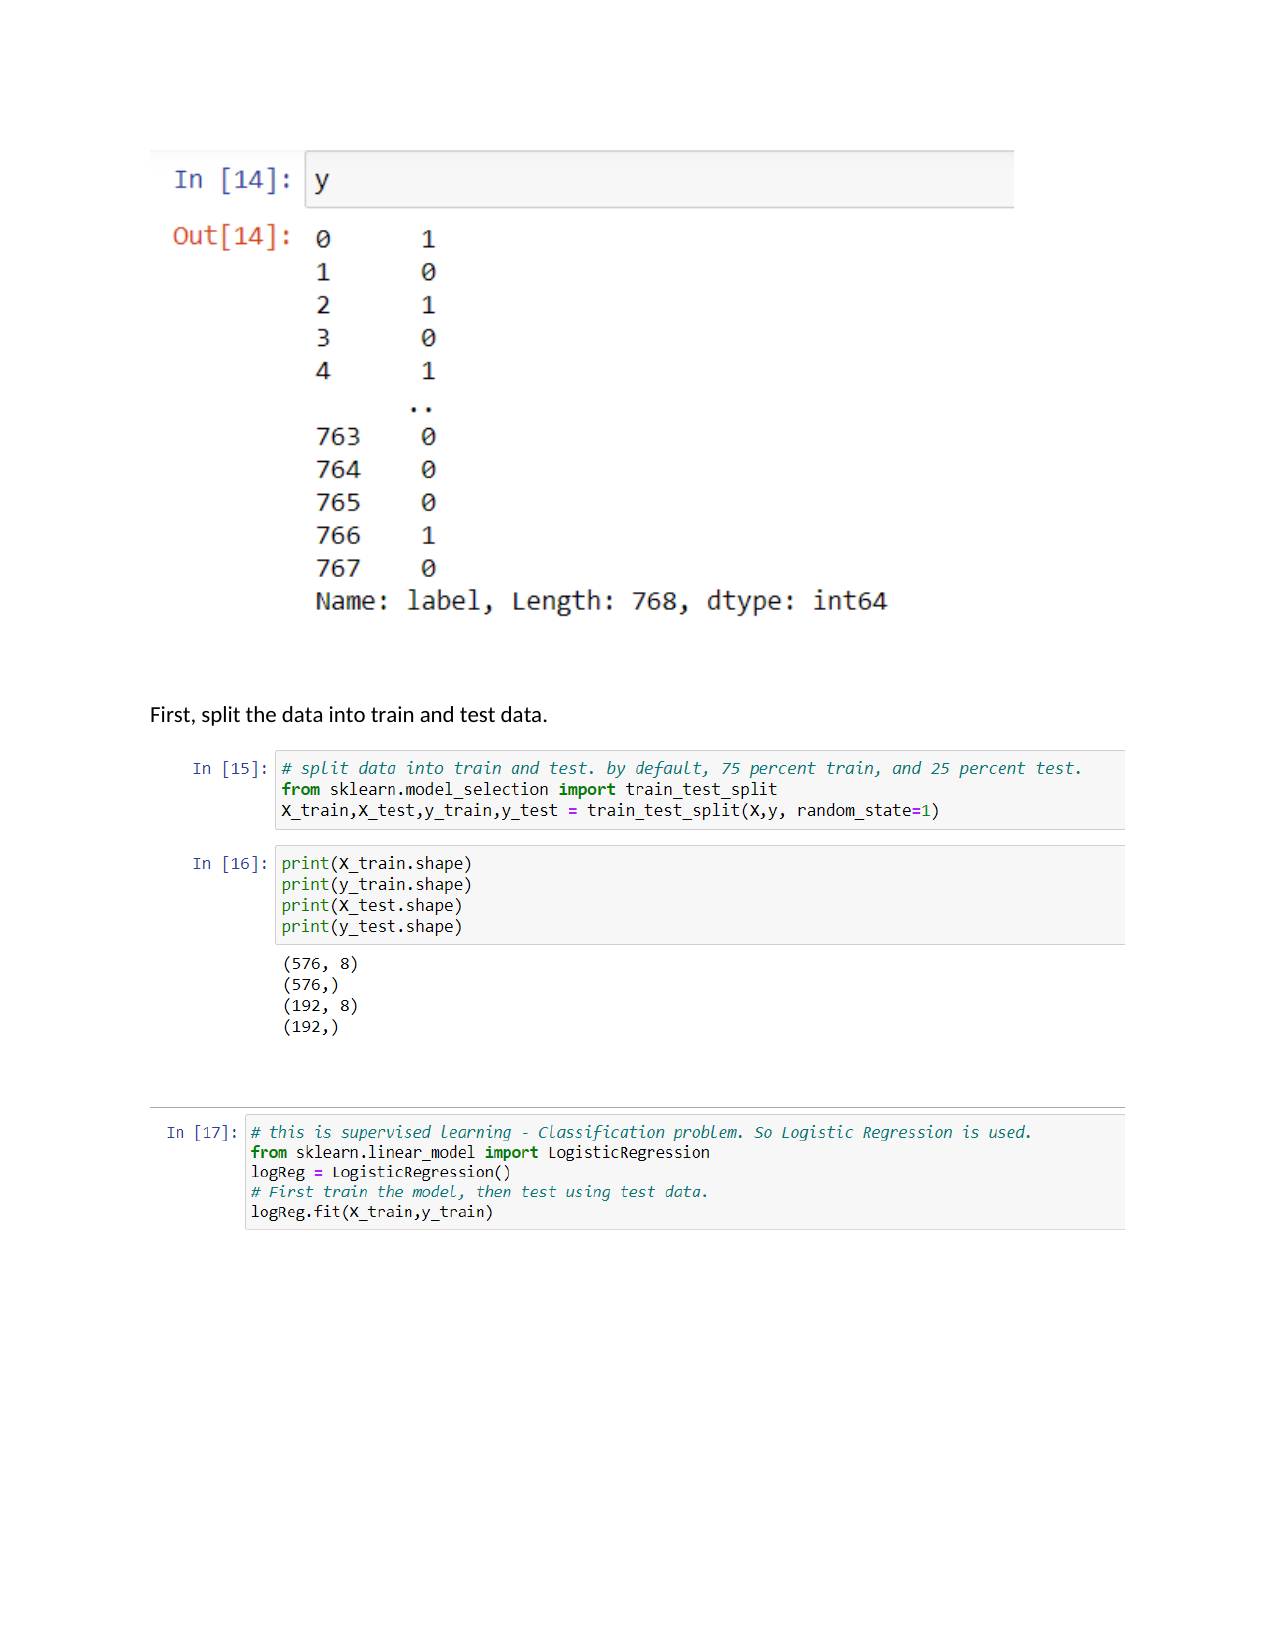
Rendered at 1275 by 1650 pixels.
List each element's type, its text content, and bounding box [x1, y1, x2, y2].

picture [150, 1106, 1125, 1230]
picture [150, 150, 1015, 635]
text First, split the data into train and test data. [150, 700, 1125, 728]
picture [150, 747, 1125, 1041]
